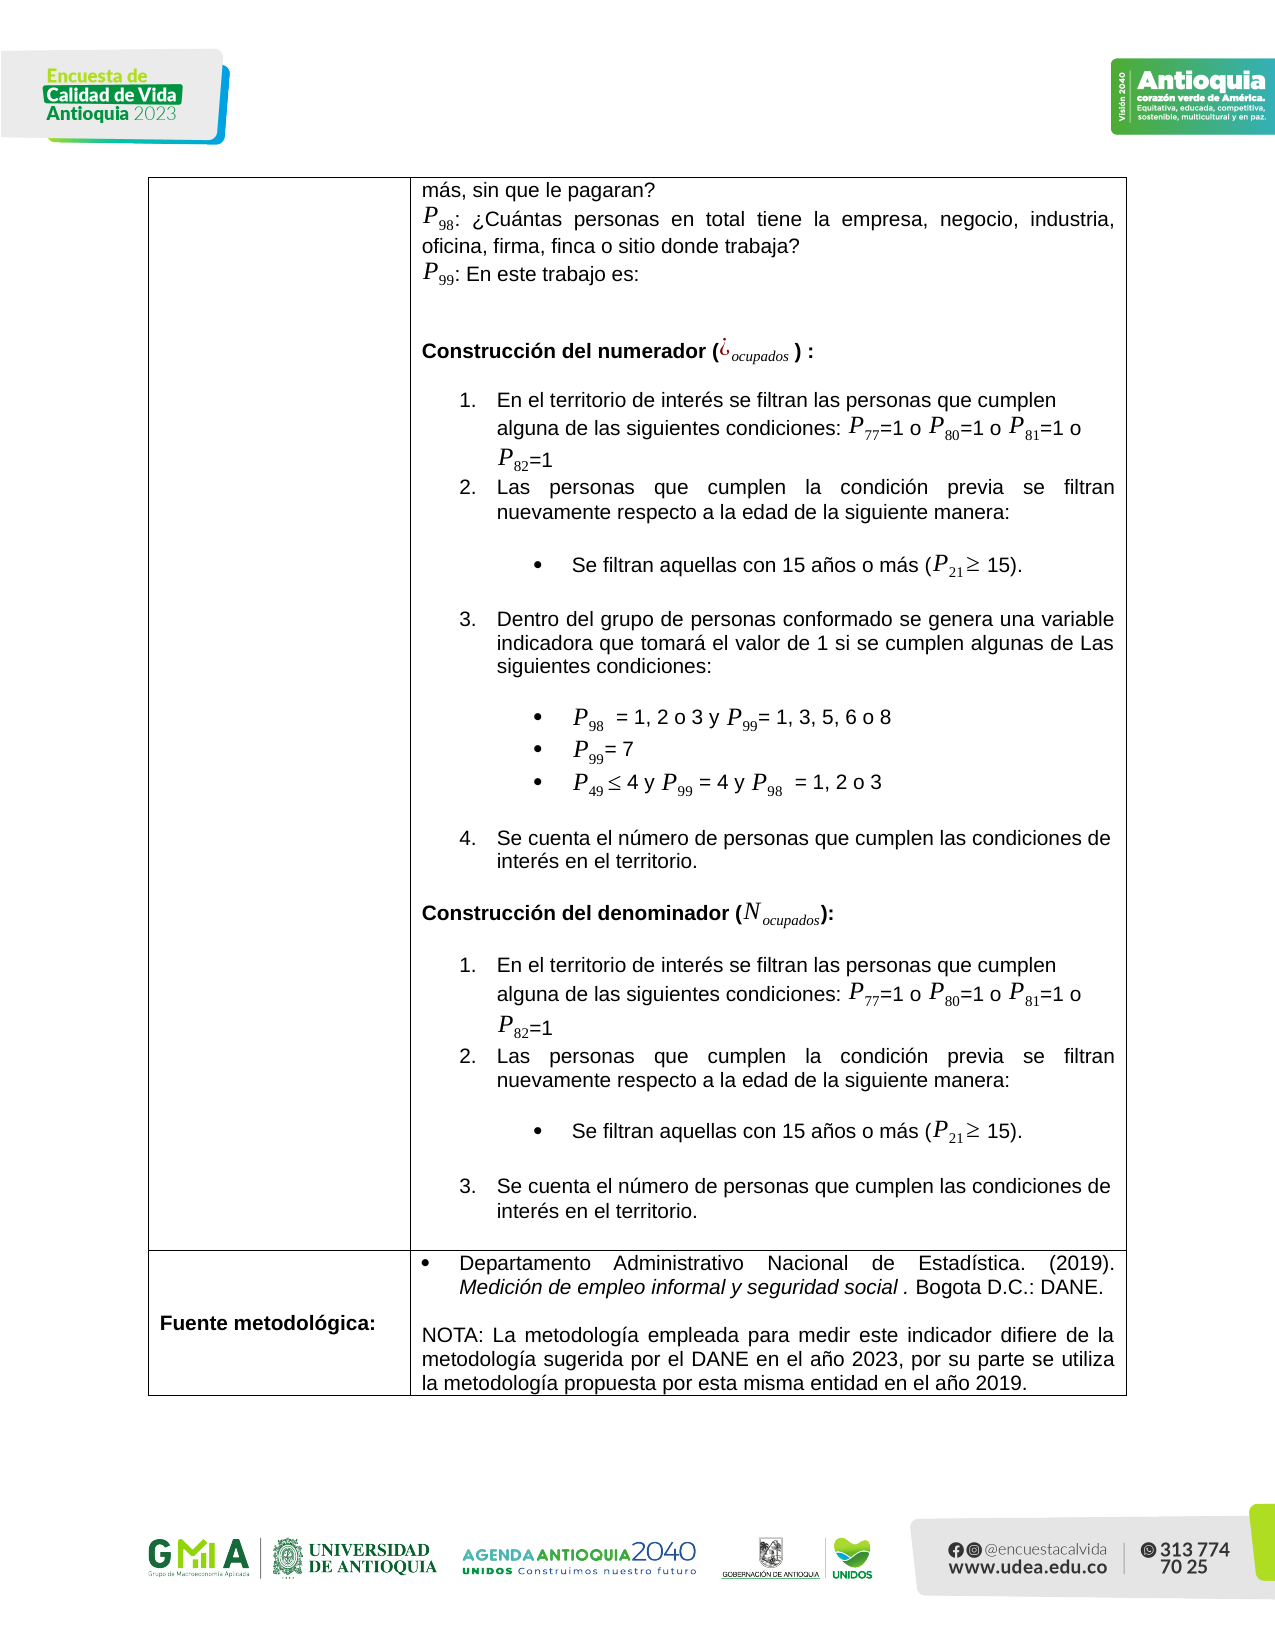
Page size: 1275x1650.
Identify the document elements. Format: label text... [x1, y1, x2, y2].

table_cell Departamento Administrativo Nacional de Estadística. (2019). Medición de empleo informal y seguridad social . Bogota D.C.: DANE. NOTA: La metodología empleada para medir este indicador difiere de la metodología sugerida por el DANE en el año 2023, por su parte se utiliza la metodología propuesta por esta misma entidad en el año 2019. [411, 1251, 1126, 1394]
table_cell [411, 178, 1126, 1250]
table_cell Fuente metodológica: [149, 1251, 410, 1394]
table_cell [149, 178, 410, 1250]
picture [1, 0, 1275, 1649]
